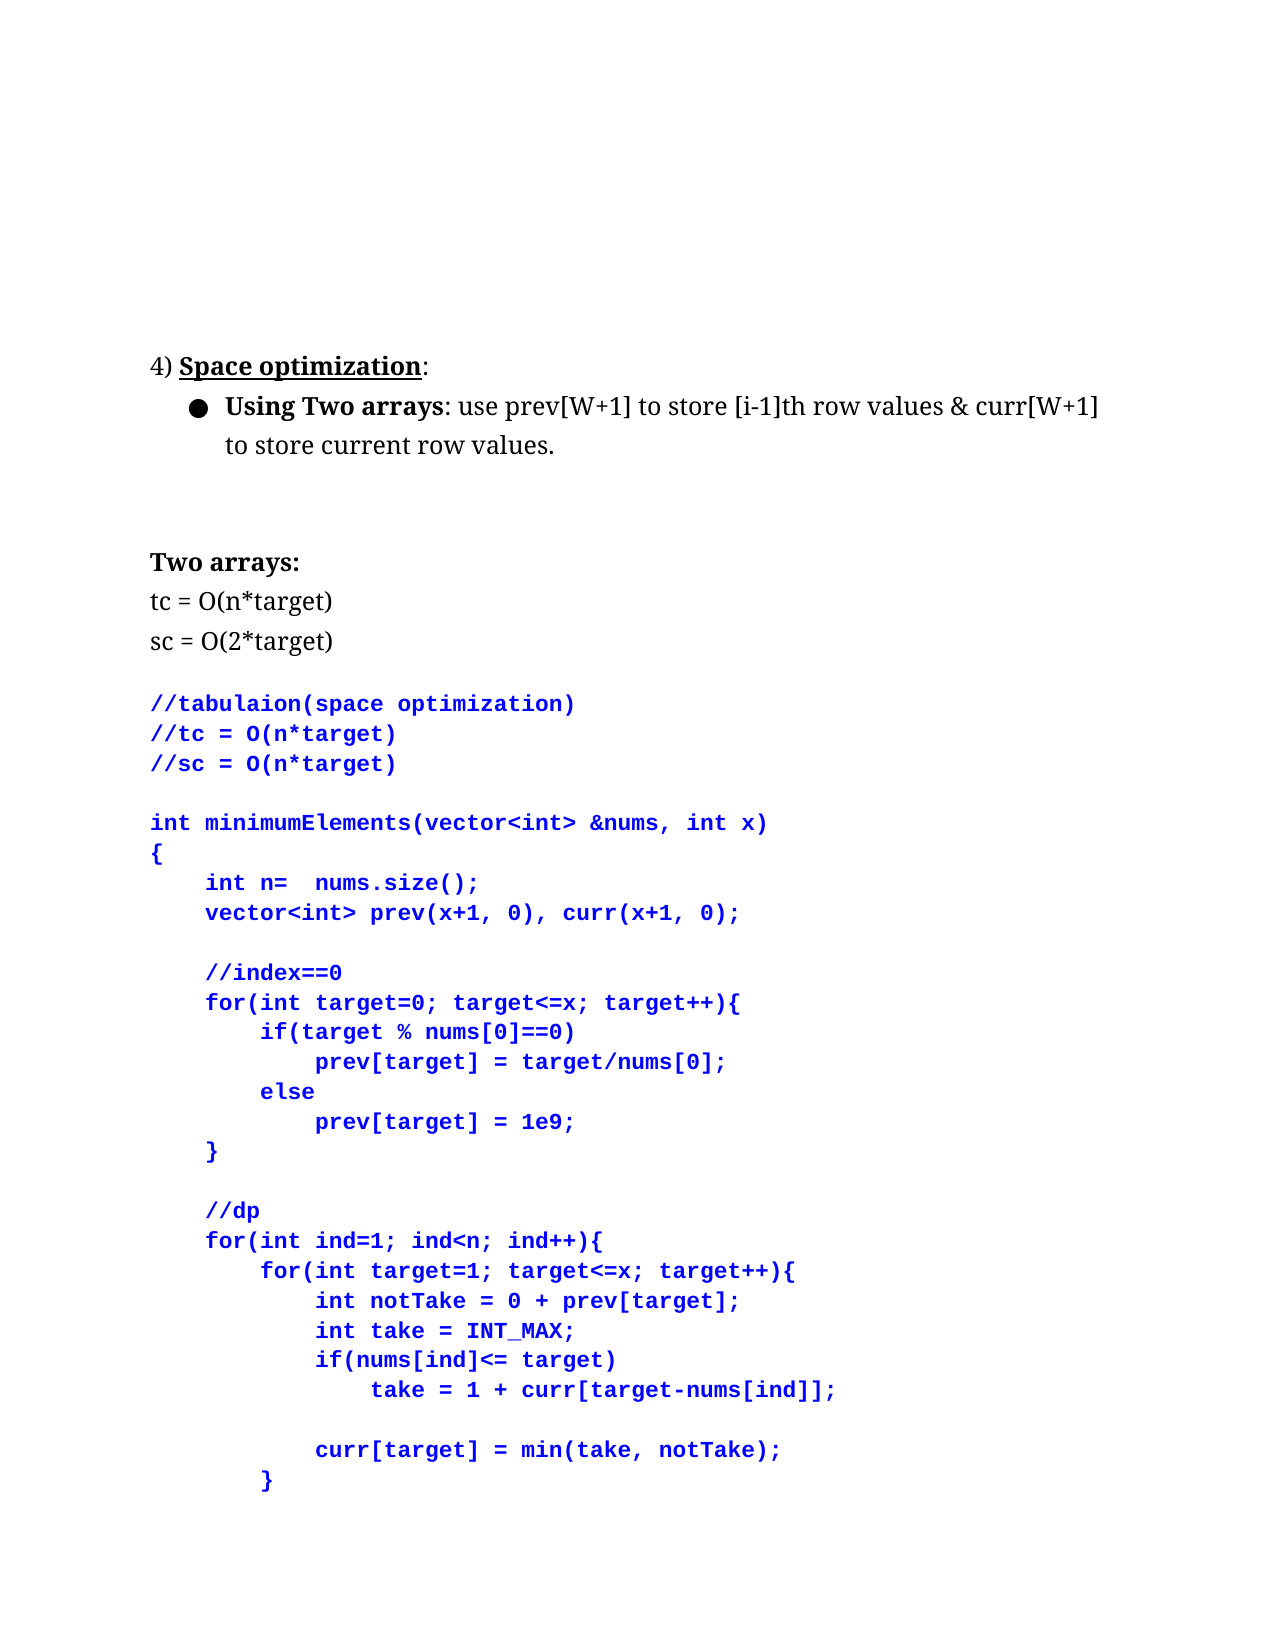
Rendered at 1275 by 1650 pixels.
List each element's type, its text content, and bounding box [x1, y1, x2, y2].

text } [150, 1468, 1125, 1494]
text int take = INT_MAX; [150, 1319, 1125, 1345]
text int minimumElements(vector<int> &nums, int x) [150, 812, 1125, 838]
text int notTake = 0 + prev[target]; [150, 1289, 1125, 1315]
text take = 1 + curr[target-nums[ind]]; [150, 1379, 1125, 1404]
text if(target % nums[0]==0) [150, 1021, 1125, 1047]
text prev[target] = 1e9; [150, 1110, 1125, 1136]
text Two arrays: [150, 545, 1125, 579]
text sc = O(2*target) [150, 623, 1125, 657]
text } [150, 1140, 1125, 1166]
text for(int target=0; target<=x; target++){ [150, 991, 1125, 1017]
text prev[target] = target/nums[0]; [150, 1051, 1125, 1076]
text //sc = O(n*target) [150, 752, 1125, 778]
text if(nums[ind]<= target) [150, 1349, 1125, 1375]
text //dp [150, 1200, 1125, 1226]
text int n= nums.size(); [150, 871, 1125, 897]
text curr[target] = min(take, notTake); [150, 1439, 1125, 1464]
text //index==0 [150, 961, 1125, 987]
text for(int ind=1; ind<n; ind++){ [150, 1230, 1125, 1256]
text { [150, 842, 1125, 867]
text else [150, 1080, 1125, 1106]
list Using Two arrays: use prev[W+1] to store [i-1]th row values & curr[W+1] to store current row values. [187, 388, 1125, 461]
text tc = O(n*target) [150, 584, 1125, 618]
text //tc = O(n*target) [150, 722, 1125, 748]
text for(int target=1; target<=x; target++){ [150, 1259, 1125, 1285]
text vector<int> prev(x+1, 0), curr(x+1, 0); [150, 901, 1125, 927]
text 4) Space optimization: [150, 349, 1125, 383]
text //tabulaion(space optimization) [150, 693, 1125, 718]
